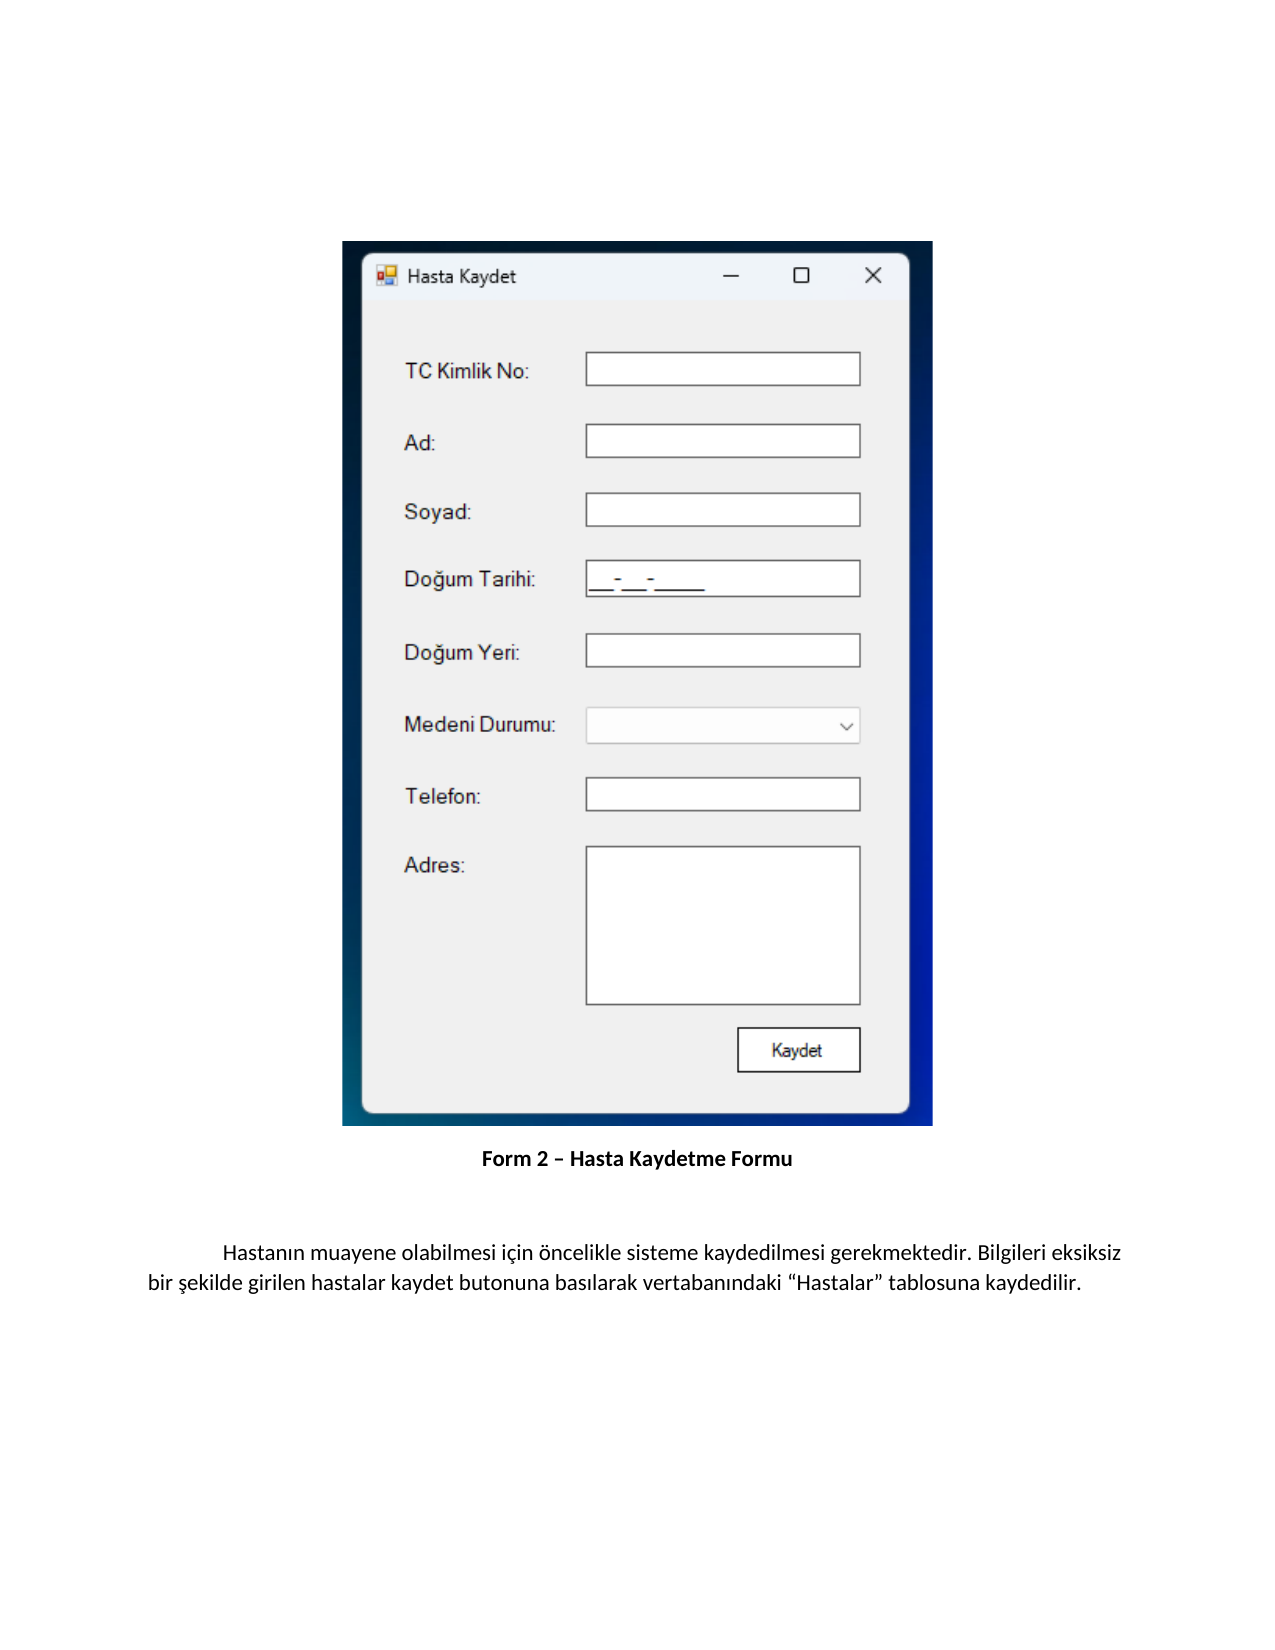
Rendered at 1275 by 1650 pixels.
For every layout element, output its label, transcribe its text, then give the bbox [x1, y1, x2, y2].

picture [342, 241, 933, 1126]
text Form 2 – Hasta Kaydetme Formu [148, 1144, 1127, 1173]
text Hastanın muayene olabilmesi için öncelikle sisteme kaydedilmesi gerekmektedir. Bilgileri eksiksiz bir şekilde girilen hastalar kaydet butonuna basılarak vertabanındaki “Hastalar” tablosuna kaydedilir. [148, 1238, 1127, 1297]
